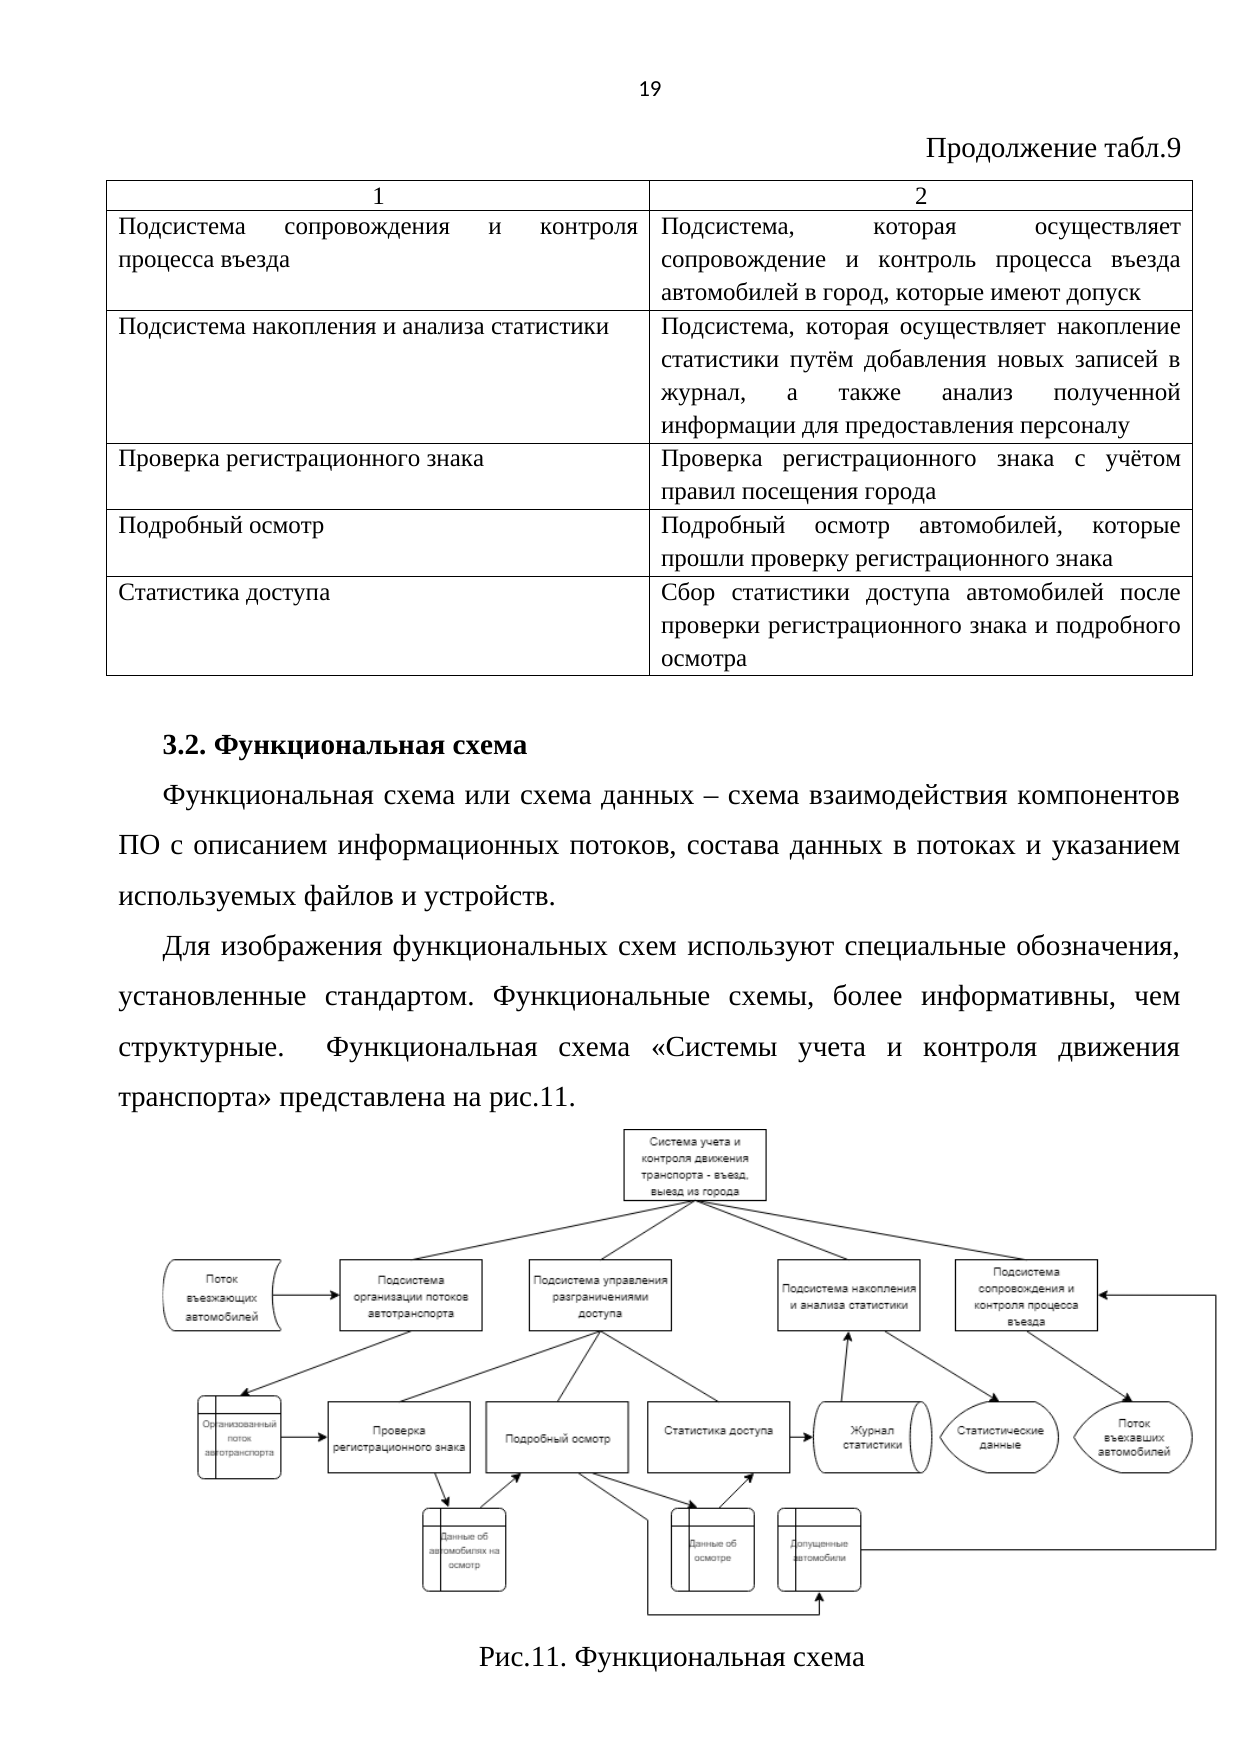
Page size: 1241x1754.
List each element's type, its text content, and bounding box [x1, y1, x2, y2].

text Для изображения функциональных схем используют специальные обозначения, установленные стандартом. Функциональные схемы, более информативны, чем структурные. Функциональная схема «Системы учета и контроля движения транспорта» представлена на рис.11. [118, 928, 1181, 1112]
table_header 2 [650, 181, 1192, 210]
subtitle 3.2. Функциональная схема [118, 727, 1181, 760]
table_cell Сбор статистики доступа автомобилей после проверки регистрационного знака и подробного осмотра [650, 577, 1192, 675]
text Рис.11. Функциональная схема [118, 1639, 1181, 1672]
text Продолжение табл.9 [118, 130, 1181, 163]
table_cell Подсистема, которая осуществляет сопровождение и контроль процесса въезда автомобилей в город, которые имеют допуск [650, 211, 1192, 310]
table_cell Подсистема накопления и анализа статистики [107, 311, 649, 442]
picture [162, 1129, 1226, 1625]
table_header 1 [107, 181, 649, 210]
table_cell Подробный осмотр автомобилей, которые прошли проверку регистрационного знака [650, 510, 1192, 576]
table_cell Подсистема, которая осуществляет накопление статистики путём добавления новых записей в журнал, а также анализ полученной информации для предоставления персоналу [650, 311, 1192, 442]
text Функциональная схема или схема данных – схема взаимодействия компонентов ПО с описанием информационных потоков, состава данных в потоках и указанием используемых файлов и устройств. [118, 777, 1181, 911]
table_cell Статистика доступа [107, 577, 649, 675]
table_cell Проверка регистрационного знака [107, 444, 649, 509]
table_cell Подсистема сопровождения и контроля процесса въезда [107, 211, 649, 310]
table_cell Подробный осмотр [107, 510, 649, 576]
table_cell Проверка регистрационного знака с учётом правил посещения города [650, 444, 1192, 509]
